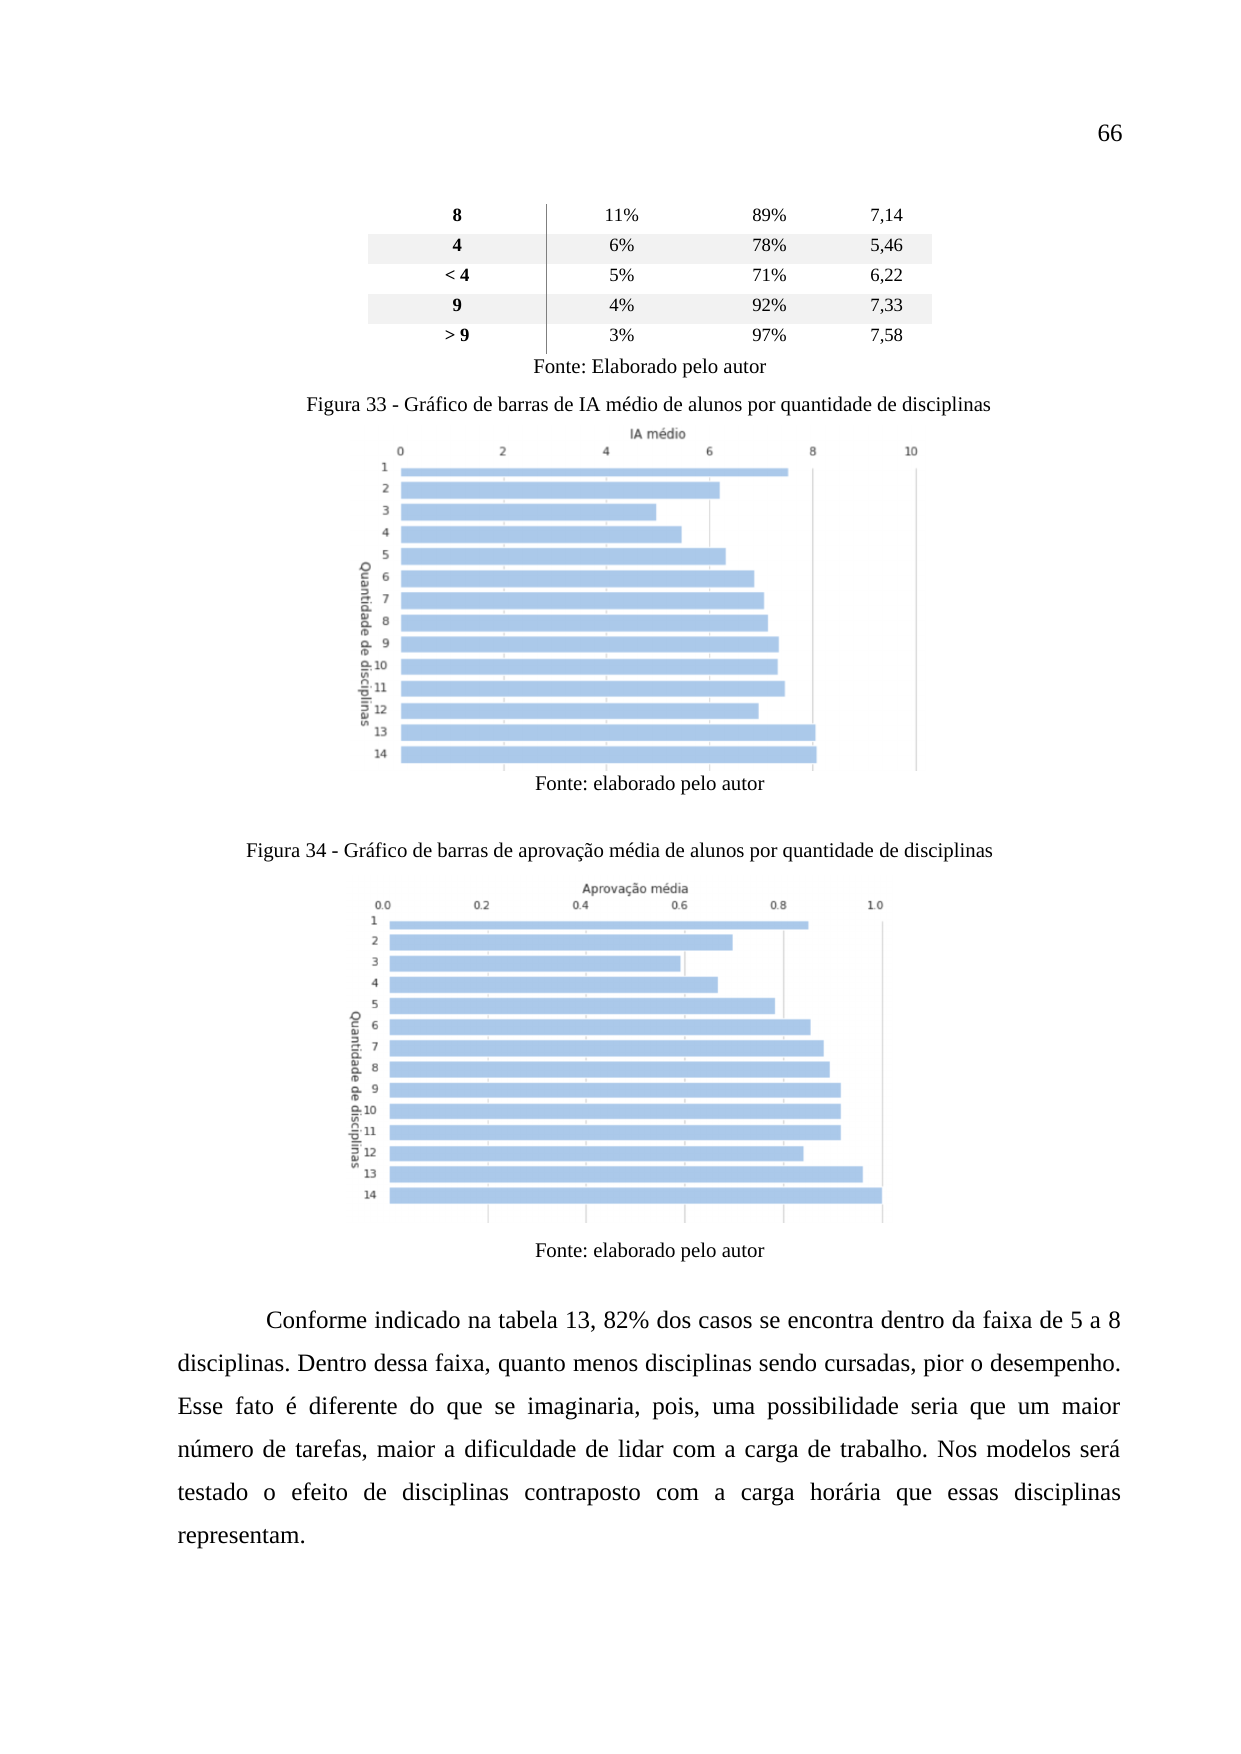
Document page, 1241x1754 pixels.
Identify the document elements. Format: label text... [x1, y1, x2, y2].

table_cell 11% [547, 204, 697, 234]
table_cell 92% [697, 294, 841, 324]
table_cell 5,46 [841, 234, 932, 264]
text Conforme indicado na tabela 13, 82% dos casos se encontra dentro da faixa de 5 a 8 disciplinas. Dentro dessa faixa, quanto menos disciplinas sendo cursadas, pior o desempenho. Esse fato é diferente do que se imaginaria, pois, uma possibilidade seria que um maior número de tarefas, maior a dificuldade de lidar com a carga de trabalho. Nos modelos será testado o efeito de disciplinas contraposto com a carga horária que essas disciplinas representam. [177, 1305, 1122, 1549]
table_cell 3% [547, 324, 697, 354]
table_cell 7,33 [841, 294, 932, 324]
picture [351, 426, 926, 771]
table_cell 71% [697, 264, 841, 294]
table_cell 9 [368, 294, 546, 324]
table_cell 4% [547, 294, 697, 324]
table_cell 78% [697, 234, 841, 264]
table_cell 6,22 [841, 264, 932, 294]
picture [347, 876, 893, 1223]
table_cell < 4 [368, 264, 546, 294]
table_cell 7,58 [841, 324, 932, 354]
table_cell > 9 [368, 324, 546, 354]
table_cell 6% [547, 234, 697, 264]
table_cell 5% [547, 264, 697, 294]
table_cell 8 [368, 204, 546, 234]
text Fonte: Elaborado pelo autor [177, 354, 1122, 378]
table_cell 4 [368, 234, 546, 264]
table_cell 7,14 [841, 204, 932, 234]
table_cell 97% [697, 324, 841, 354]
table_cell 89% [697, 204, 841, 234]
